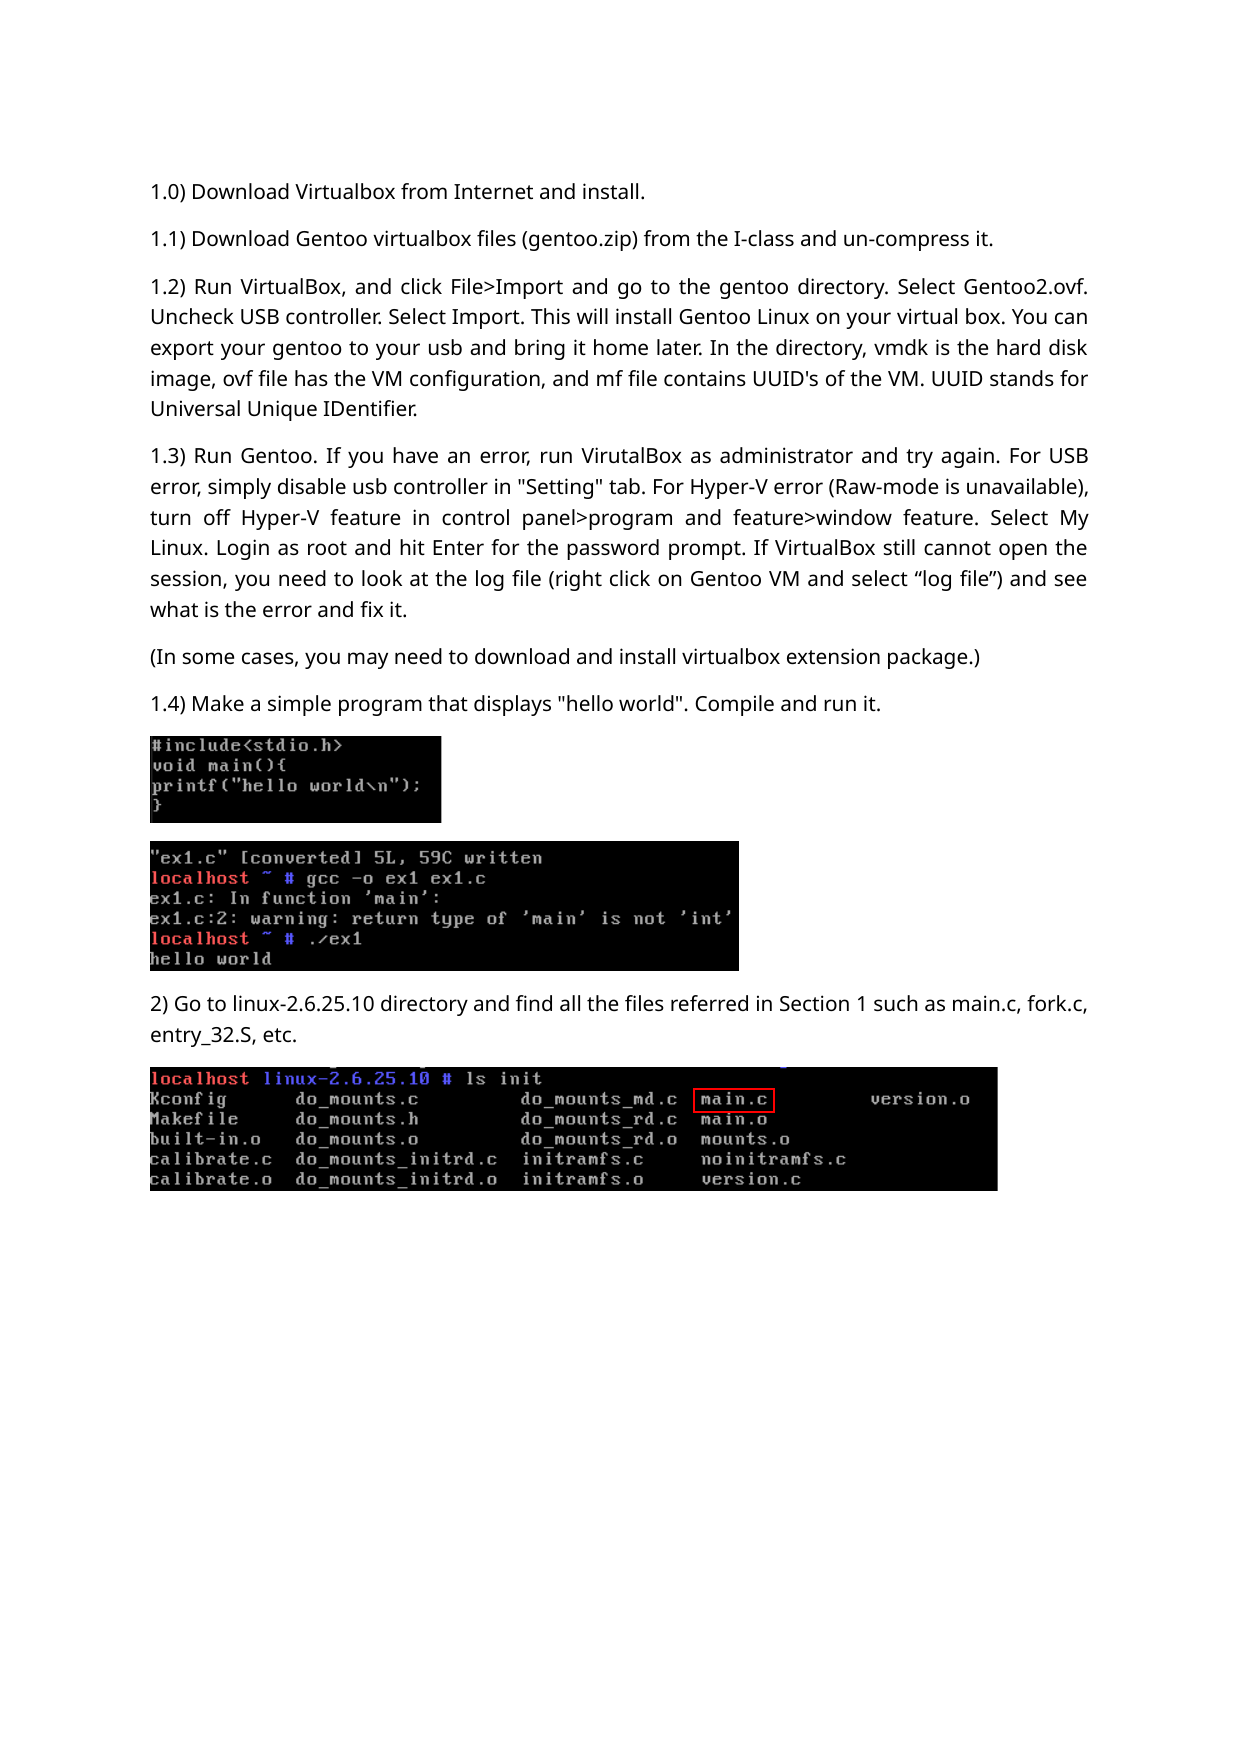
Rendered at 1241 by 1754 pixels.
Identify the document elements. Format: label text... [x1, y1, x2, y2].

text 1.4) Make a simple program that displays "hello world". Compile and run it. [150, 689, 1090, 718]
picture [150, 736, 442, 823]
text 1.1) Download Gentoo virtualbox files (gentoo.zip) from the I-class and un-compress it. [150, 224, 1090, 253]
text 2) Go to linux-2.6.25.10 directory and find all the files referred in Section 1 such as main.c, fork.c, entry_32.S, etc. [150, 989, 1090, 1048]
text 1.3) Run Gentoo. If you have an error, run VirutalBox as administrator and try again. For USB error, simply disable usb controller in "Setting" tab. For Hyper-V error (Raw-mode is unavailable), turn off Hyper-V feature in control panel>program and feature>window feature. Select My Linux. Login as root and hit Enter for the password prompt. If VirtualBox still cannot open the session, you need to look at the log file (right click on Gentoo VM and select “log file”) and see what is the error and fix it. [150, 442, 1090, 623]
text (In some cases, you may need to download and install virtualbox extension package.) [150, 642, 1090, 670]
picture [150, 841, 739, 971]
text 1.2) Run VirtualBox, and click File>Import and go to the gentoo directory. Select Gentoo2.ovf. Uncheck USB controller. Select Import. This will install Gentoo Linux on your virtual box. You can export your gentoo to your usb and bring it home later. In the directory, vmdk is the hard disk image, ovf file has the VM configuration, and mf file contains UUID's of the VM. UUID stands for Universal Unique IDentifier. [150, 272, 1090, 423]
picture [150, 1067, 998, 1191]
text 1.0) Download Virtualbox from Internet and install. [150, 177, 1090, 206]
